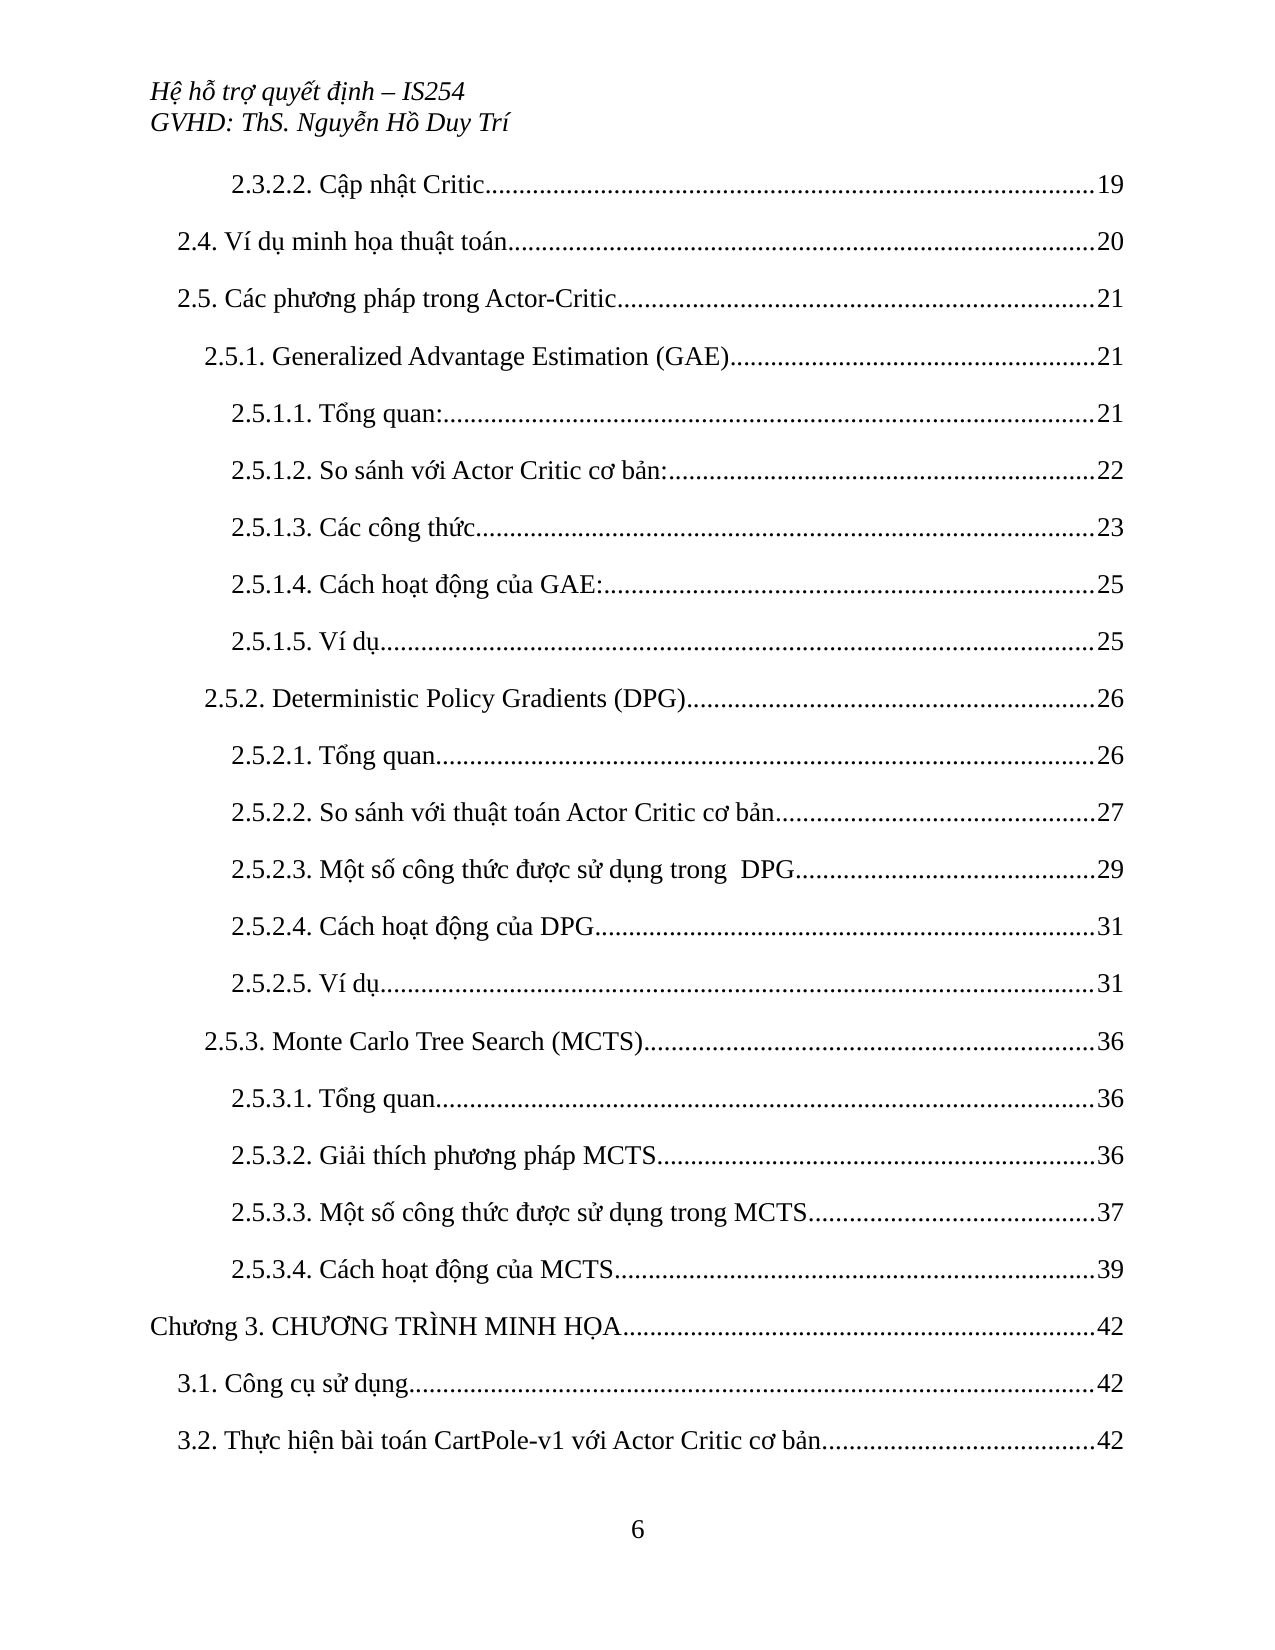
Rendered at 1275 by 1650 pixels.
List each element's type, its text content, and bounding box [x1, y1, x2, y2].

text 2.5.1.2. So sánh với Actor Critic cơ bản: 22 [231, 454, 1125, 485]
text 2.5.2.1. Tổng quan 26 [231, 739, 1125, 770]
text 2.5.2.3. Một số công thức được sử dụng trong DPG 29 [231, 853, 1125, 884]
text 2.5.1.3. Các công thức 23 [231, 511, 1125, 542]
text 2.5.1.5. Ví dụ 25 [231, 625, 1125, 656]
text 3.1. Công cụ sử dụng 42 [177, 1367, 1125, 1398]
text 2.5.2.5. Ví dụ 31 [231, 968, 1125, 999]
text 2.5.3.3. Một số công thức được sử dụng trong MCTS 37 [231, 1196, 1125, 1227]
text 3.2. Thực hiện bài toán CartPole-v1 với Actor Critic cơ bản 42 [177, 1424, 1125, 1455]
text 2.5.2. Deterministic Policy Gradients (DPG) 26 [204, 682, 1125, 713]
text 2.5.1.4. Cách hoạt động của GAE: 25 [231, 568, 1125, 599]
text 2.5.3.2. Giải thích phương pháp MCTS 36 [231, 1139, 1125, 1170]
text 2.5.1.1. Tổng quan: 21 [231, 397, 1125, 428]
text 2.4. Ví dụ minh họa thuật toán 20 [177, 226, 1125, 257]
text 2.5.3.4. Cách hoạt động của MCTS 39 [231, 1253, 1125, 1284]
text 2.5.2.4. Cách hoạt động của DPG 31 [231, 911, 1125, 942]
text 2.5. Các phương pháp trong Actor-Critic 21 [177, 283, 1125, 314]
text 2.5.1. Generalized Advantage Estimation (GAE) 21 [204, 340, 1125, 371]
text 2.3.2.2. Cập nhật Critic 19 [231, 168, 1125, 199]
text 2.5.2.2. So sánh với thuật toán Actor Critic cơ bản 27 [231, 796, 1125, 827]
text 2.5.3. Monte Carlo Tree Search (MCTS) 36 [204, 1025, 1125, 1056]
text Chương 3. CHƯƠNG TRÌNH MINH HỌA 42 [150, 1310, 1125, 1341]
text 2.5.3.1. Tổng quan 36 [231, 1082, 1125, 1113]
